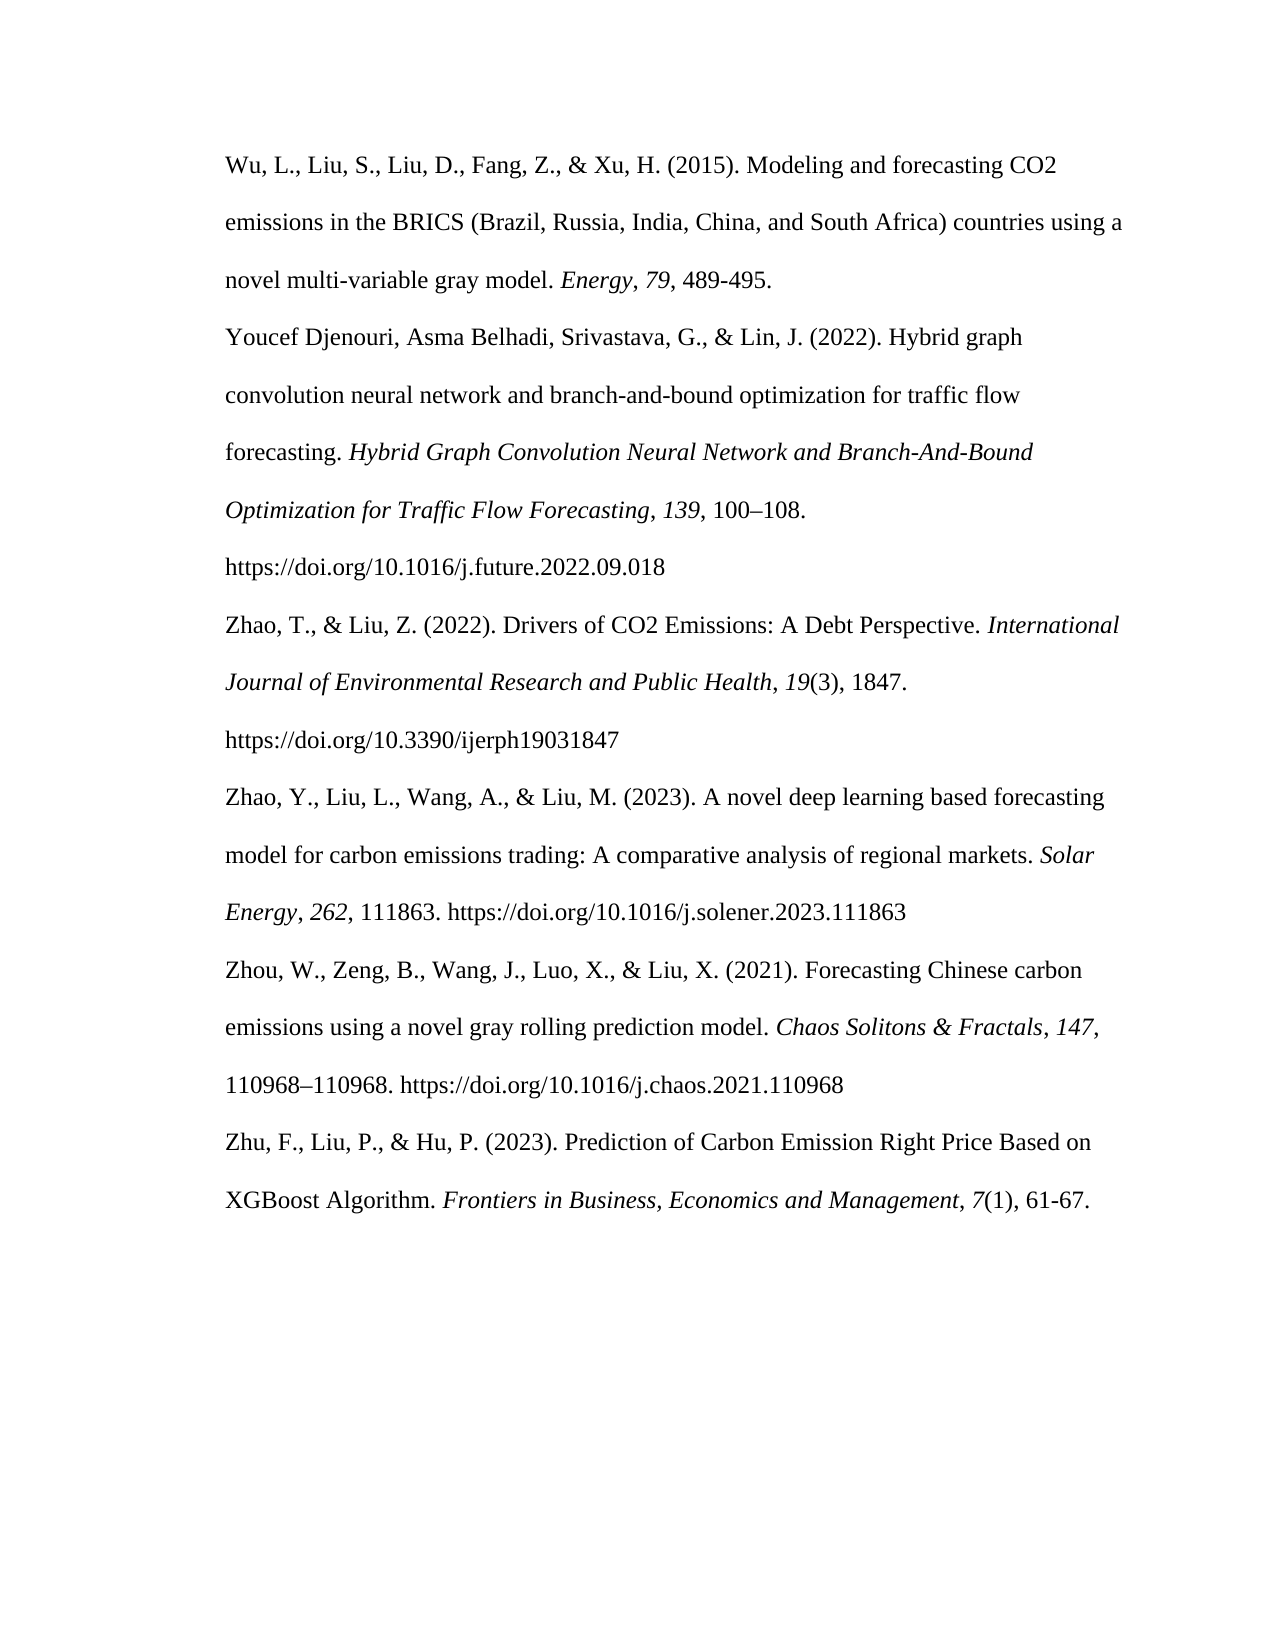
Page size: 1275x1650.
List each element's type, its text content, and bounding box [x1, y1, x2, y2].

text Zhu, F., Liu, P., & Hu, P. (2023). Prediction of Carbon Emission Right Price Based on XGBoost Algorithm. Frontiers in Business, Economics and Management, 7(1), 61-67. [225, 1127, 1125, 1214]
text Zhao, T., & Liu, Z. (2022). Drivers of CO2 Emissions: A Debt Perspective. International Journal of Environmental Research and Public Health, 19(3), 1847. https://doi.org/10.3390/ijerph19031847 [225, 610, 1125, 754]
text Wu, L., Liu, S., Liu, D., Fang, Z., & Xu, H. (2015). Modeling and forecasting CO2 emissions in the BRICS (Brazil, Russia, India, China, and South Africa) countries using a novel multi-variable gray model. Energy, 79, 489-495. [225, 150, 1125, 294]
text Zhou, W., Zeng, B., Wang, J., Luo, X., & Liu, X. (2021). Forecasting Chinese carbon emissions using a novel gray rolling prediction model. Chaos Solitons & Fractals, 147, 110968–110968. https://doi.org/10.1016/j.chaos.2021.110968 [225, 955, 1125, 1099]
text Youcef Djenouri, Asma Belhadi, Srivastava, G., & Lin, J. (2022). Hybrid graph convolution neural network and branch-and-bound optimization for traffic flow forecasting. Hybrid Graph Convolution Neural Network and Branch-And-Bound Optimization for Traffic Flow Forecasting, 139, 100–108. https://doi.org/10.1016/j.future.2022.09.018 [225, 322, 1125, 581]
text Zhao, Y., Liu, L., Wang, A., & Liu, M. (2023). A novel deep learning based forecasting model for carbon emissions trading: A comparative analysis of regional markets. Solar Energy, 262, 111863. https://doi.org/10.1016/j.solener.2023.111863 [225, 782, 1125, 926]
